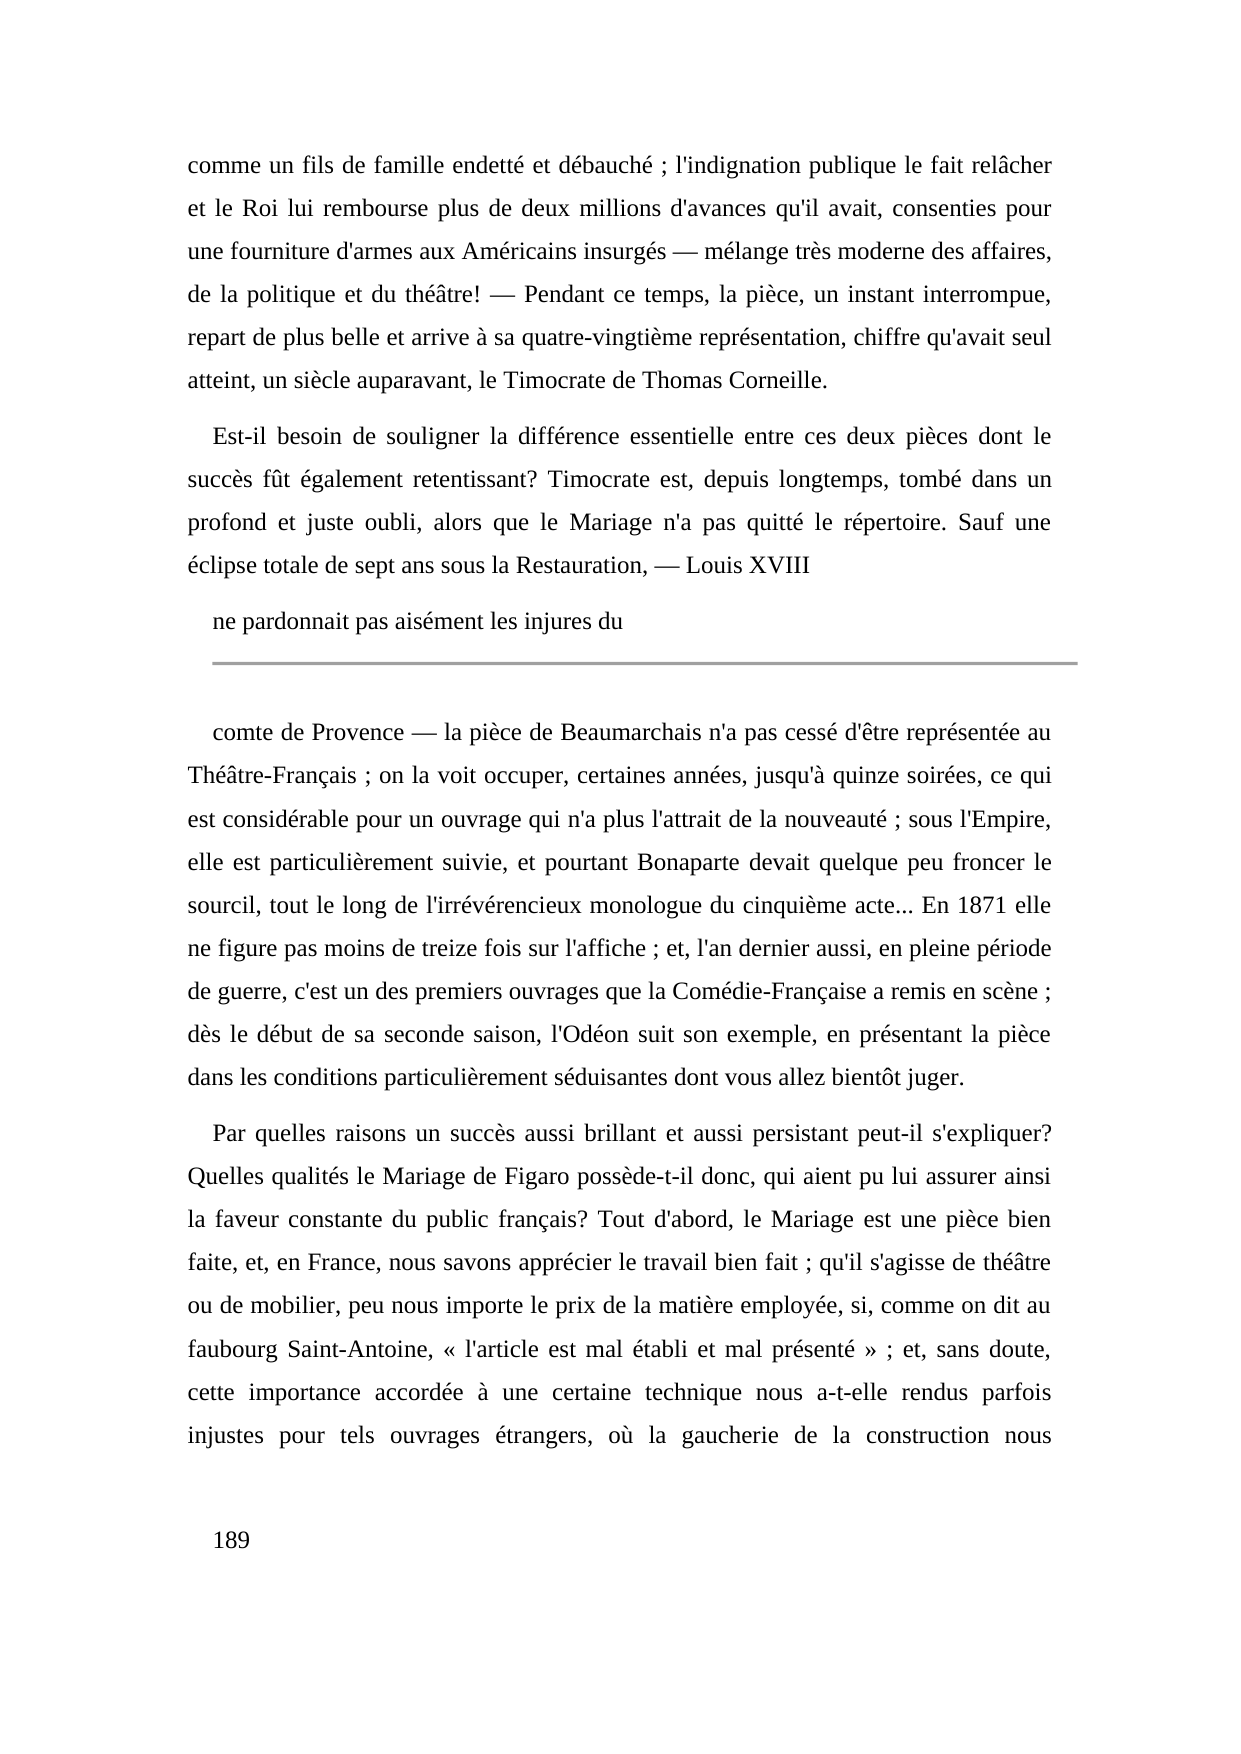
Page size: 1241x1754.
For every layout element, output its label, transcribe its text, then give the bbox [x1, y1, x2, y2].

text comte de Provence — la pièce de Beaumarchais n'a pas cessé d'être représentée au Théâtre-Français ; on la voit occuper, certaines années, jusqu'à quinze soirées, ce qui est considérable pour un ouvrage qui n'a plus l'attrait de la nouveauté ; sous l'Empire, elle est particulièrement suivie, et pourtant Bonaparte devait quelque peu froncer le sourcil, tout le long de l'irrévérencieux monologue du cinquième acte... En 1871 elle ne figure pas moins de treize fois sur l'affiche ; et, l'an dernier aussi, en pleine période de guerre, c'est un des premiers ouvrages que la Comédie-Française a remis en scène ; dès le début de sa seconde saison, l'Odéon suit son exemple, en présentant la pièce dans les conditions particulièrement séduisantes dont vous allez bientôt juger. [187, 717, 1053, 1091]
text Est-il besoin de souligner la différence essentielle entre ces deux pièces dont le succès fût également retentissant? Timocrate est, depuis longtemps, tombé dans un profond et juste oubli, alors que le Mariage n'a pas quitté le répertoire. Sauf une éclipse totale de sept ans sous la Restauration, — Louis XVIII [187, 421, 1053, 579]
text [187, 1118, 1053, 1449]
text ne pardonnait pas aisément les injures du [187, 606, 1053, 635]
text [187, 150, 1053, 394]
